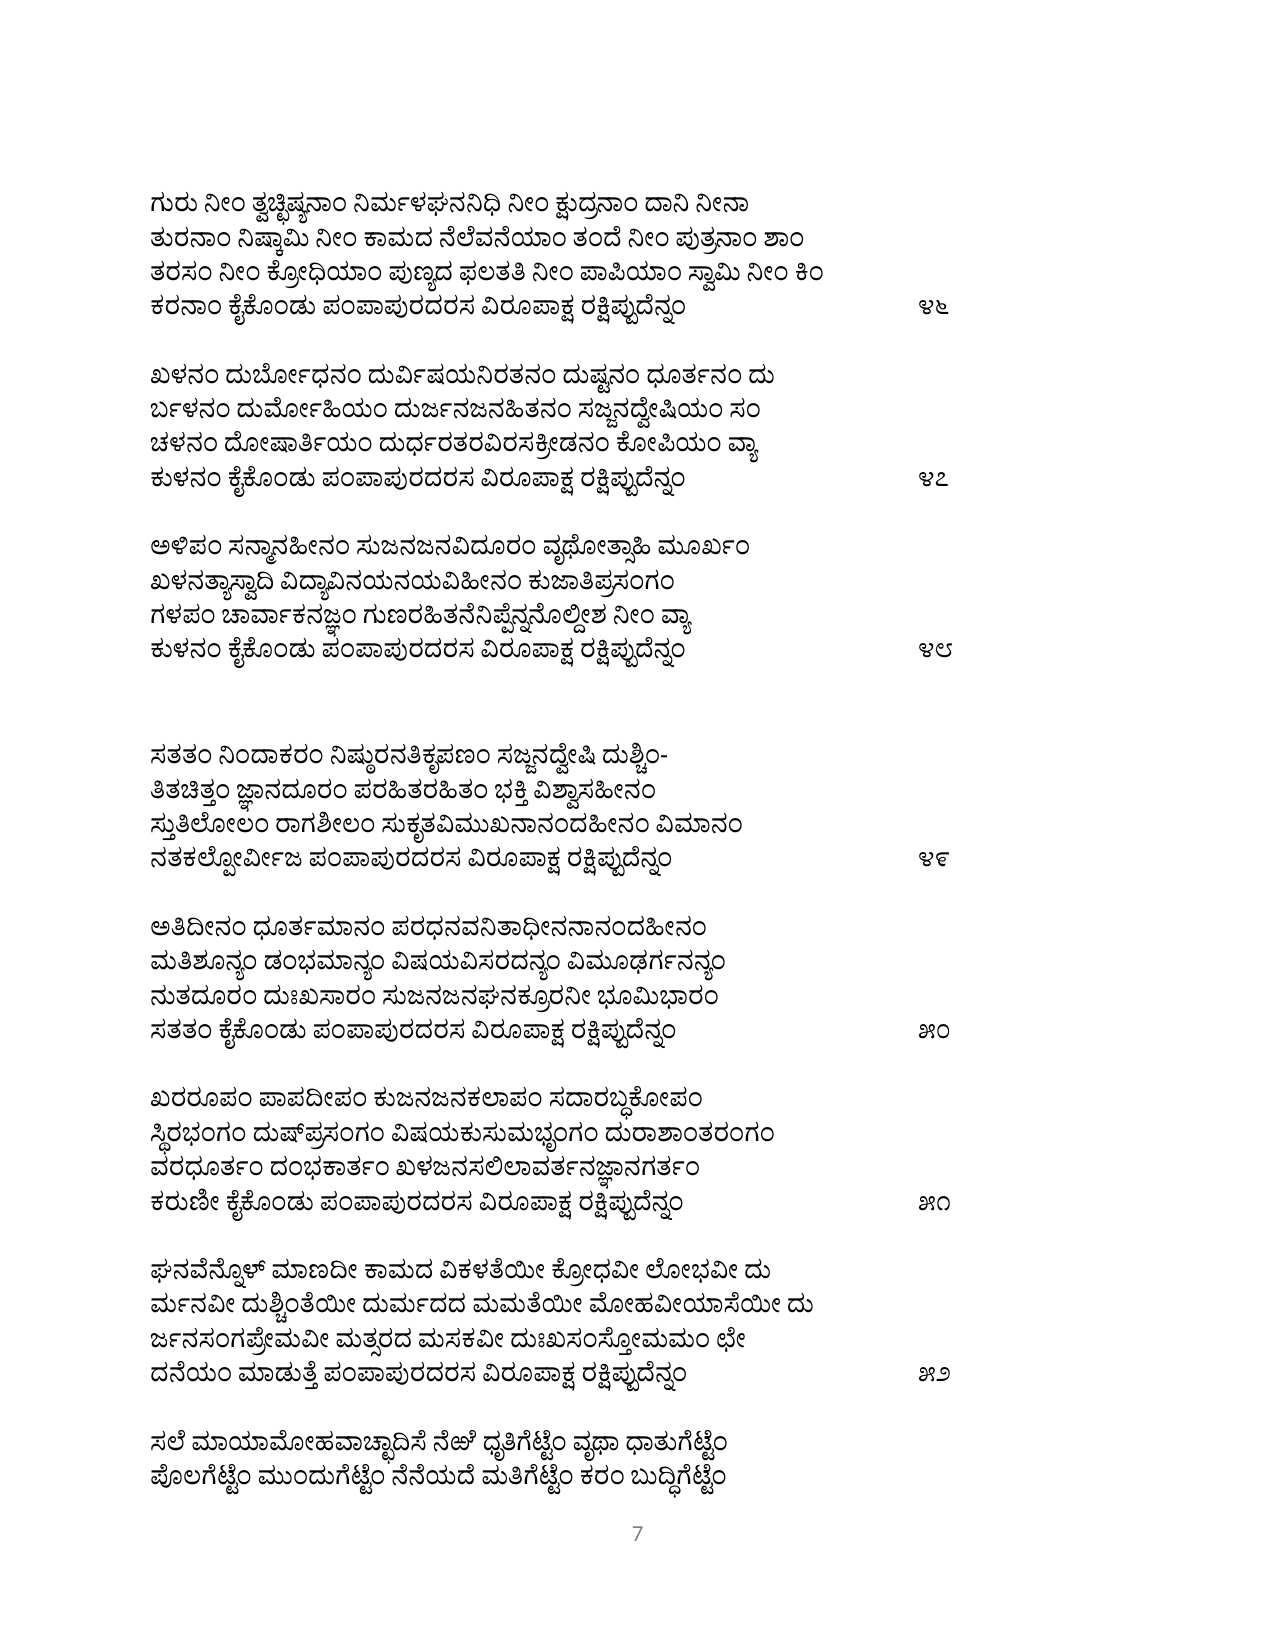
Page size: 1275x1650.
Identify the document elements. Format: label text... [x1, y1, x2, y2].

text ಸ್ತುತಿಲೋಲಂ ರಾಗಶೀಲಂ ಸುಕೃತವಿಮುಖನಾನಂದಹೀನಂ ವಿಮಾನಂ [150, 805, 1125, 839]
text ಮತಿಶೂನ್ಯಂ ಡಂಭಮಾನ್ಯಂ ವಿಷಯವಿಸರದನ್ಯಂ ವಿಮೂಢರ್ಗನನ್ಯಂ [150, 942, 1125, 977]
text ಅಳಿಪಂ ಸನ್ಮಾನಹೀನಂ ಸುಜನಜನವಿದೂರಂ ವೃಥೋತ್ಸಾಹಿ ಮೂರ್ಖಂ [150, 527, 1125, 562]
text ಖಳನಂ ದುರ್ಬೋಧನಂ ದುರ್ವಿಷಯನಿರತನಂ ದುಷ್ಟನಂ ಧೂರ್ತನಂ ದು [150, 356, 1125, 390]
text ಕರನಾಂ ಕೈಕೊಂಡು ಪಂಪಾಪುರದರಸ ವಿರೂಪಾಕ್ಷ ರಕ್ಷಿಪ್ಪುದೆನ್ನಂ ೪೬ [150, 287, 1125, 322]
text ಸತತಂ ಕೈಕೊಂಡು ಪಂಪಾಪುರದರಸ ವಿರೂಪಾಕ್ಷ ರಕ್ಷಿಪ್ಪುದೆನ್ನಂ ೫೦ [150, 1011, 1125, 1045]
text ಗಳಪಂ ಚಾರ್ವಾಕನಜ್ಞಂ ಗುಣರಹಿತನೆನಿಪ್ಪೆನ್ನನೊಲ್ದೀಶ ನೀಂ ವ್ಯಾ [150, 596, 1125, 630]
text ಖಳನತ್ಯಾಸ್ವಾದಿ ವಿದ್ಯಾವಿನಯನಯವಿಹೀನಂ ಕುಜಾತಿಪ್ರಸಂಗಂ [150, 562, 1125, 596]
text ನತಕಲ್ಪೋರ್ವೀಜ ಪಂಪಾಪುರದರಸ ವಿರೂಪಾಕ್ಷ ರಕ್ಷಿಪ್ಪುದೆನ್ನಂ ೪೯ [150, 839, 1125, 874]
text ಕುಳನಂ ಕೈಕೊಂಡು ಪಂಪಾಪುರದರಸ ವಿರೂಪಾಕ್ಷ ರಕ್ಷಿಪ್ಪುದೆನ್ನಂ ೪೭ [150, 459, 1125, 493]
text ಚಳನಂ ದೋಷಾರ್ತಿಯಂ ದುರ್ಧರತರವಿರಸಕ್ರೀಡನಂ ಕೋಪಿಯಂ ವ್ಯಾ [150, 424, 1125, 459]
text ತುರನಾಂ ನಿಷ್ಕಾಮಿ ನೀಂ ಕಾಮದ ನೆಲೆವನೆಯಾಂ ತಂದೆ ನೀಂ ಪುತ್ರನಾಂ ಶಾಂ [150, 218, 1125, 253]
text ಸತತಂ ನಿಂದಾಕರಂ ನಿಷ್ಠುರನತಿಕೃಪಣಂ ಸಜ್ಜನದ್ವೇಷಿ ದುಶ್ಚಿಂ- [150, 733, 1125, 771]
text ಕರುಣೀ ಕೈಕೊಂಡು ಪಂಪಾಪುರದರಸ ವಿರೂಪಾಕ್ಷ ರಕ್ಷಿಪ್ಪುದೆನ್ನಂ ೫೧ [150, 1182, 1125, 1217]
text ತಿತಚಿತ್ತಂ ಜ್ಞಾನದೂರಂ ಪರಹಿತರಹಿತಂ ಭಕ್ತಿ ವಿಶ್ವಾಸಹೀನಂ [150, 771, 1125, 805]
text ಗುರು ನೀಂ ತ್ವಚ್ಛಿಷ್ಯನಾಂ ನಿರ್ಮಳಘನನಿಧಿ ನೀಂ ಕ್ಷುದ್ರನಾಂ ದಾನಿ ನೀನಾ [150, 184, 1125, 218]
text ಪೊಲಗೆಟ್ಟೆಂ ಮುಂದುಗೆಟ್ಟೆಂ ನೆನೆಯದೆ ಮತಿಗೆಟ್ಟೆಂ ಕರಂ ಬುದ್ಧಿಗೆಟ್ಟೆಂ [150, 1457, 1125, 1491]
text ರ್ಬಳನಂ ದುರ್ಮೋಹಿಯಂ ದುರ್ಜನಜನಹಿತನಂ ಸಜ್ಜನದ್ವೇಷಿಯಂ ಸಂ [150, 390, 1125, 424]
text ನುತದೂರಂ ದುಃಖಸಾರಂ ಸುಜನಜನಘನಕ್ರೂರನೀ ಭೂಮಿಭಾರಂ [150, 977, 1125, 1011]
text ರ್ಜನಸಂಗಪ್ರೇಮವೀ ಮತ್ಸರದ ಮಸಕವೀ ದುಃಖಸಂಸ್ತೋಮಮಂ ಛೇ [150, 1320, 1125, 1354]
text ಘನವೆನ್ನೊಳ್ ಮಾಣದೀ ಕಾಮದ ವಿಕಳತೆಯೀ ಕ್ರೋಧವೀ ಲೋಭವೀ ದು [150, 1251, 1125, 1285]
text ವರಧೂರ್ತಂ ದಂಭಕಾರ್ತಂ ಖಳಜನಸಲಿಲಾವರ್ತನಜ್ಞಾನಗರ್ತಂ [150, 1148, 1125, 1182]
text ಸಲೆ ಮಾಯಾಮೋಹವಾಚ್ಛಾದಿಸೆ ನೆಱೆ ಧೃತಿಗೆಟ್ಟೆಂ ವೃಥಾ ಧಾತುಗೆಟ್ಟೆಂ [150, 1422, 1125, 1457]
text ರ್ಮನವೀ ದುಶ್ಚಿಂತೆಯೀ ದುರ್ಮದದ ಮಮತೆಯೀ ಮೋಹವೀಯಾಸೆಯೀ ದು [150, 1285, 1125, 1320]
text ಸ್ಥಿರಭಂಗಂ ದುಷ್‌ಪ್ರಸಂಗಂ ವಿಷಯಕುಸುಮಭೃಂಗಂ ದುರಾಶಾಂತರಂಗಂ [150, 1114, 1125, 1148]
text ಖರರೂಪಂ ಪಾಪದೀಪಂ ಕುಜನಜನಕಲಾಪಂ ಸದಾರಬ್ಧಕೋಪಂ [150, 1079, 1125, 1114]
text ಅತಿದೀನಂ ಧೂರ್ತಮಾನಂ ಪರಧನವನಿತಾಧೀನನಾನಂದಹೀನಂ [150, 908, 1125, 942]
text ದನೆಯಂ ಮಾಡುತ್ತೆ ಪಂಪಾಪುರದರಸ ವಿರೂಪಾಕ್ಷ ರಕ್ಷಿಪ್ಪುದೆನ್ನಂ ೫೨ [150, 1354, 1125, 1388]
text ತರಸಂ ನೀಂ ಕ್ರೋಧಿಯಾಂ ಪುಣ್ಯದ ಫಲತತಿ ನೀಂ ಪಾಪಿಯಾಂ ಸ್ವಾಮಿ ನೀಂ ಕಿಂ [150, 253, 1125, 287]
text ಕುಳನಂ ಕೈಕೊಂಡು ಪಂಪಾಪುರದರಸ ವಿರೂಪಾಕ್ಷ ರಕ್ಷಿಪ್ಪುದೆನ್ನಂ ೪೮ [150, 630, 1125, 665]
